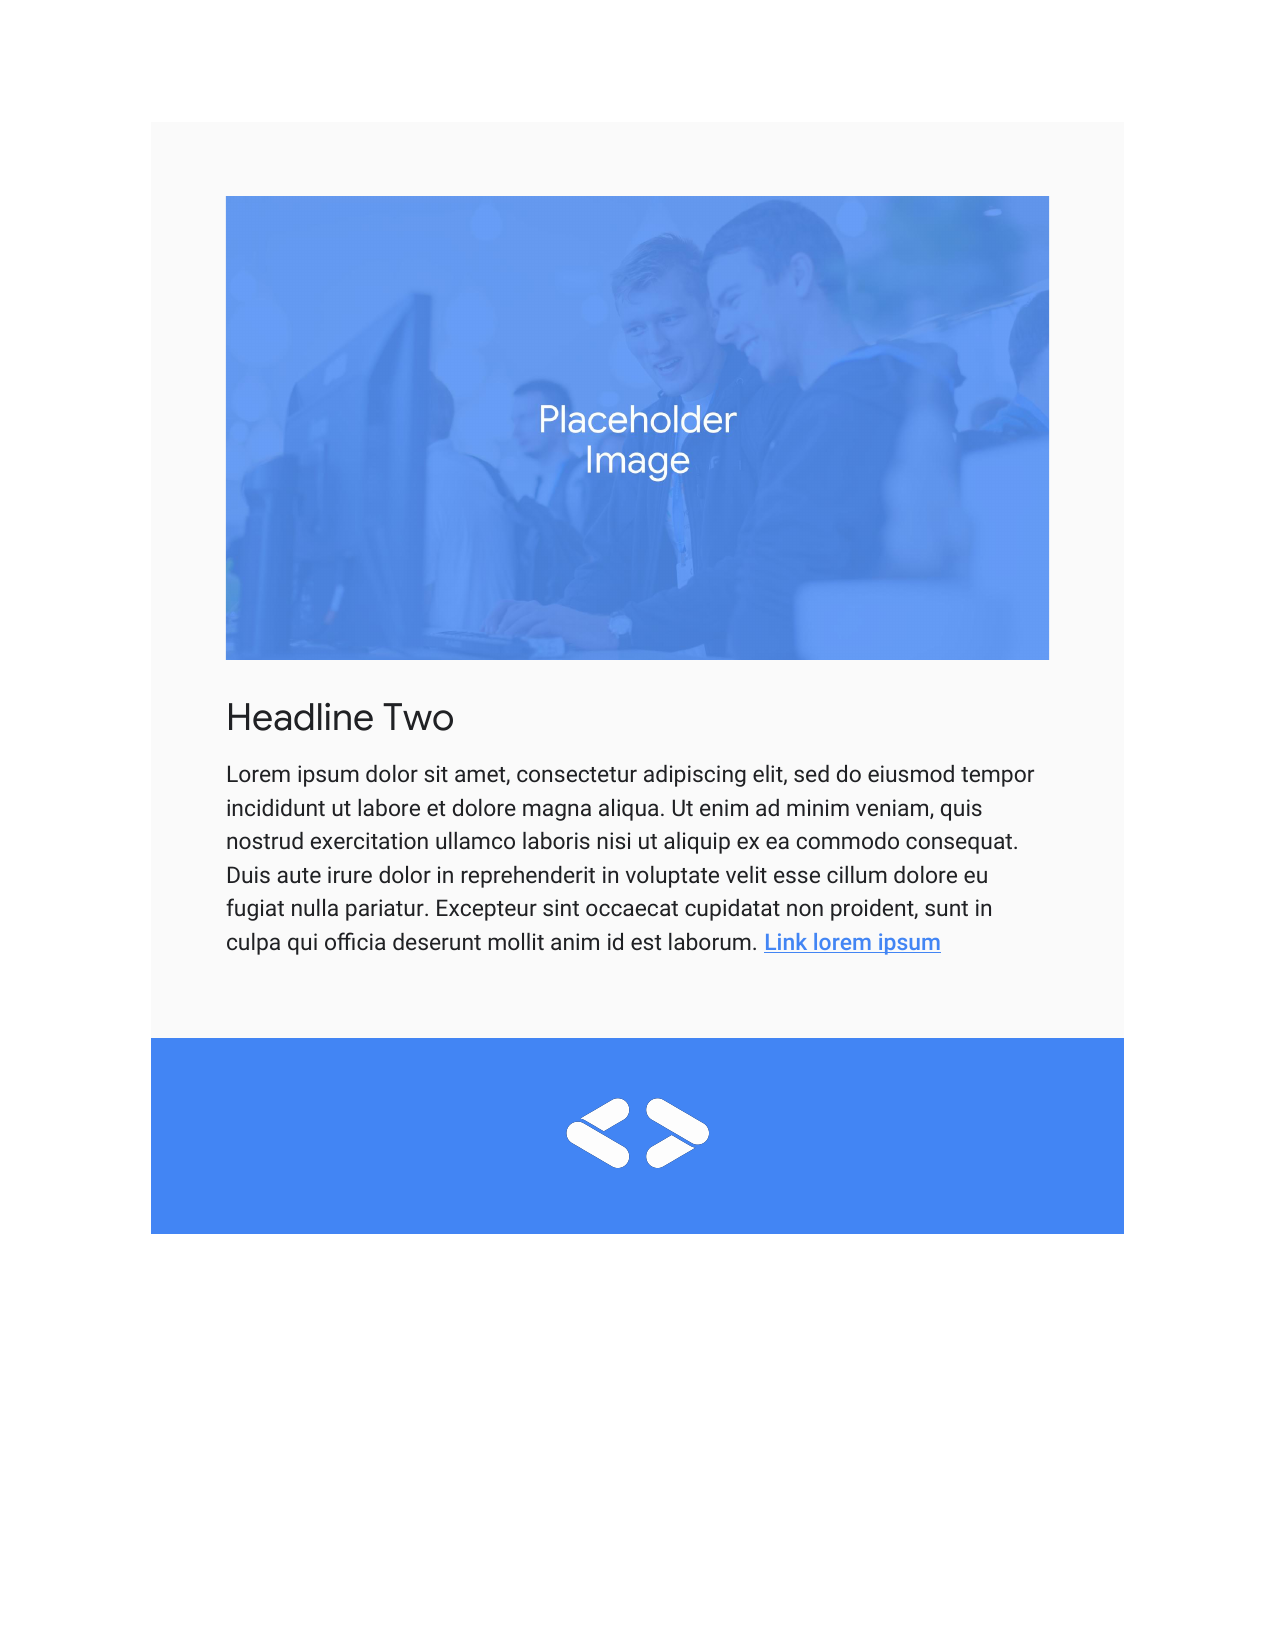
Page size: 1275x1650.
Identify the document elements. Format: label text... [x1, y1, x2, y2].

table_cell [151, 1038, 1124, 1234]
picture [225, 196, 1050, 660]
table_cell Headline Two Lorem ipsum dolor sit amet, consectetur adipiscing elit, sed do eiusmod tempor incididunt ut labore et dolore magna aliqua. Ut enim ad minim veniam, quis nostrud exercitation ullamco laboris nisi ut aliquip ex ea commodo consequat. Duis aute irure dolor in reprehenderit in voluptate velit esse cillum dolore eu fugiat nulla pariatur. Excepteur sint occaecat cupidatat non proident, sunt in culpa qui officia deserunt mollit anim id est laborum. Link lorem ipsum [151, 122, 1124, 1038]
picture [564, 1096, 711, 1171]
